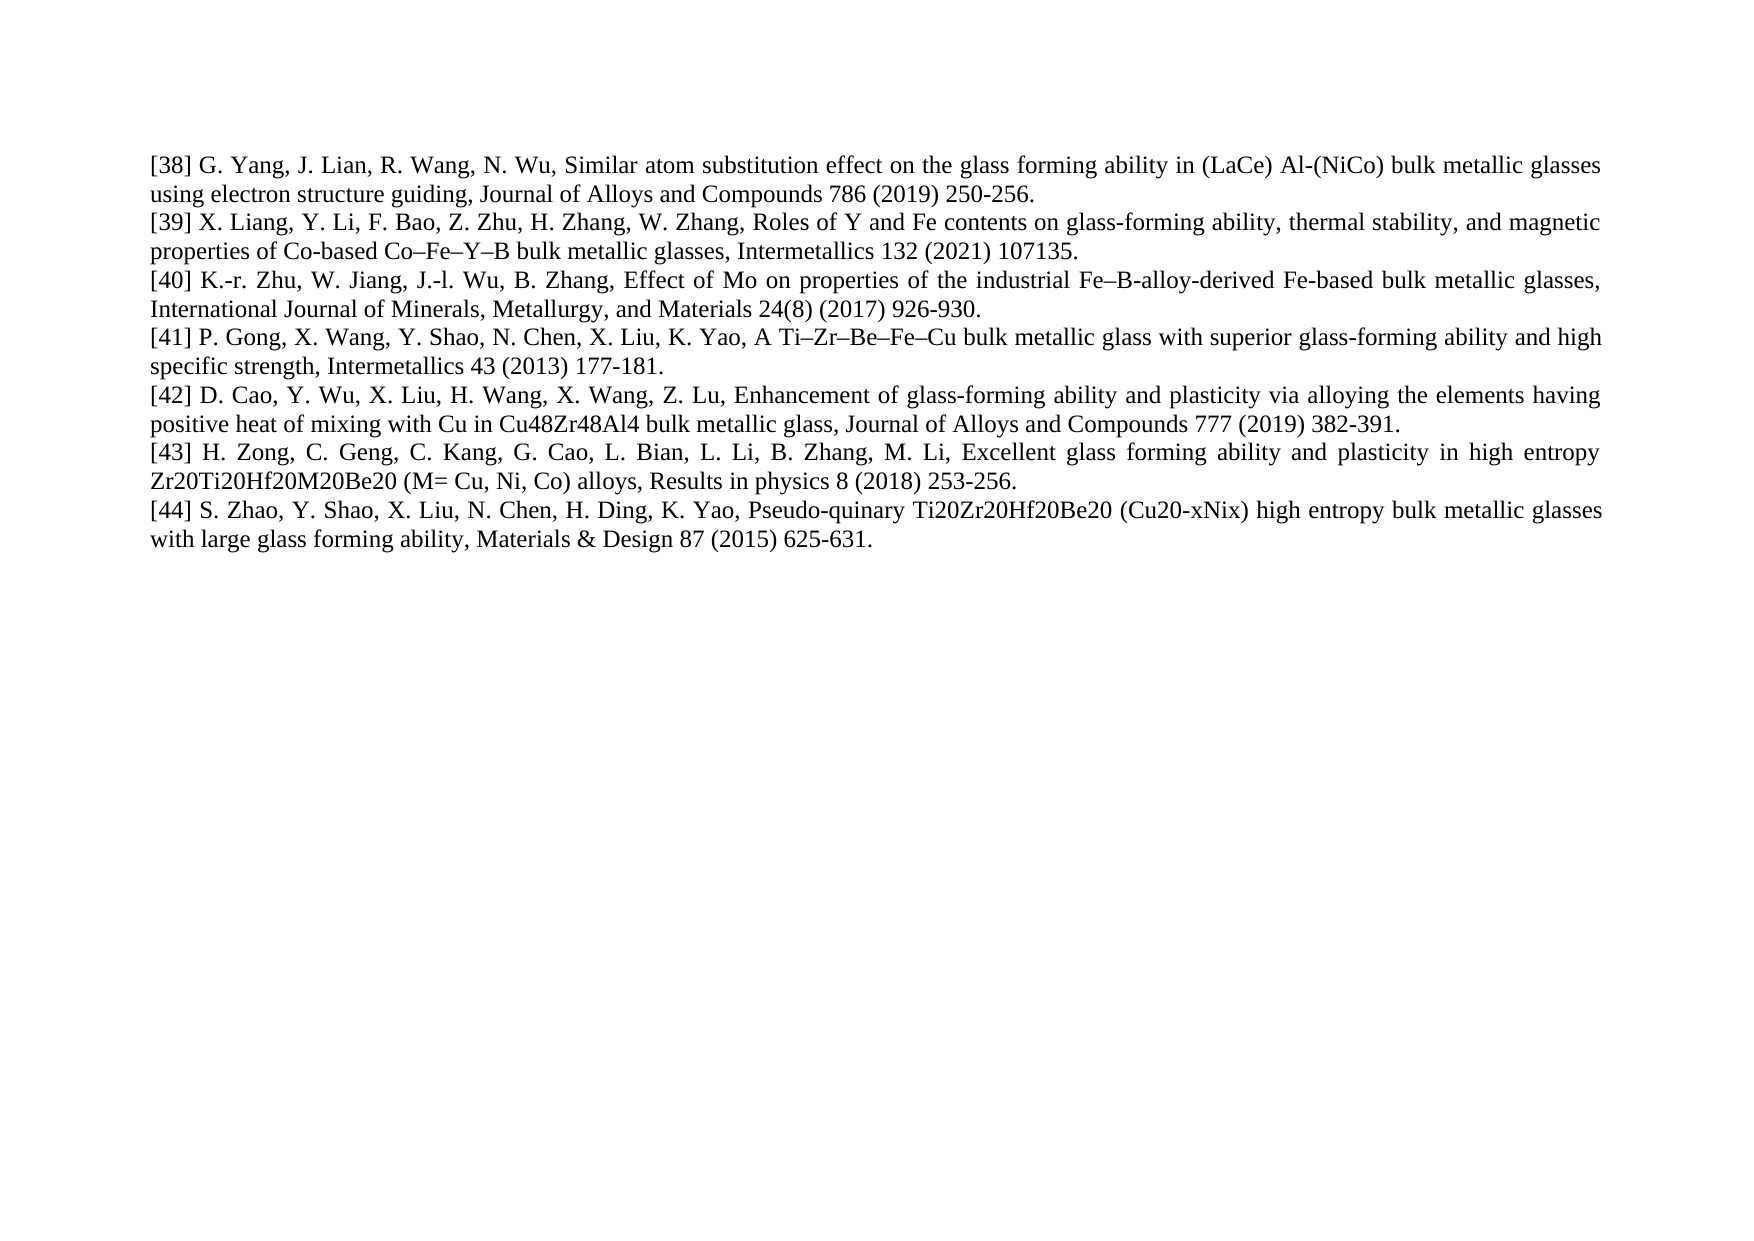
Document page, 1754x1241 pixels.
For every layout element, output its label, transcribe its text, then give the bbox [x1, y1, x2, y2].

text [40] K.-r. Zhu, W. Jiang, J.-l. Wu, B. Zhang, Effect of Mo on properties of the industrial Fe–B-alloy-derived Fe-based bulk metallic glasses, International Journal of Minerals, Metallurgy, and Materials 24(8) (2017) 926-930. [150, 265, 1604, 322]
text [44] S. Zhao, Y. Shao, X. Liu, N. Chen, H. Ding, K. Yao, Pseudo-quinary Ti20Zr20Hf20Be20 (Cu20-xNix) high entropy bulk metallic glasses with large glass forming ability, Materials & Design 87 (2015) 625-631. [150, 495, 1604, 552]
text [38] G. Yang, J. Lian, R. Wang, N. Wu, Similar atom substitution effect on the glass forming ability in (LaCe) Al-(NiCo) bulk metallic glasses using electron structure guiding, Journal of Alloys and Compounds 786 (2019) 250-256. [150, 150, 1604, 207]
text [41] P. Gong, X. Wang, Y. Shao, N. Chen, X. Liu, K. Yao, A Ti–Zr–Be–Fe–Cu bulk metallic glass with superior glass-forming ability and high specific strength, Intermetallics 43 (2013) 177-181. [150, 322, 1604, 380]
text [39] X. Liang, Y. Li, F. Bao, Z. Zhu, H. Zhang, W. Zhang, Roles of Y and Fe contents on glass-forming ability, thermal stability, and magnetic properties of Co-based Co–Fe–Y–B bulk metallic glasses, Intermetallics 132 (2021) 107135. [150, 207, 1604, 265]
text [43] H. Zong, C. Geng, C. Kang, G. Cao, L. Bian, L. Li, B. Zhang, M. Li, Excellent glass forming ability and plasticity in high entropy Zr20Ti20Hf20M20Be20 (M= Cu, Ni, Co) alloys, Results in physics 8 (2018) 253-256. [150, 437, 1604, 495]
text [42] D. Cao, Y. Wu, X. Liu, H. Wang, X. Wang, Z. Lu, Enhancement of glass-forming ability and plasticity via alloying the elements having positive heat of mixing with Cu in Cu48Zr48Al4 bulk metallic glass, Journal of Alloys and Compounds 777 (2019) 382-391. [150, 380, 1604, 437]
